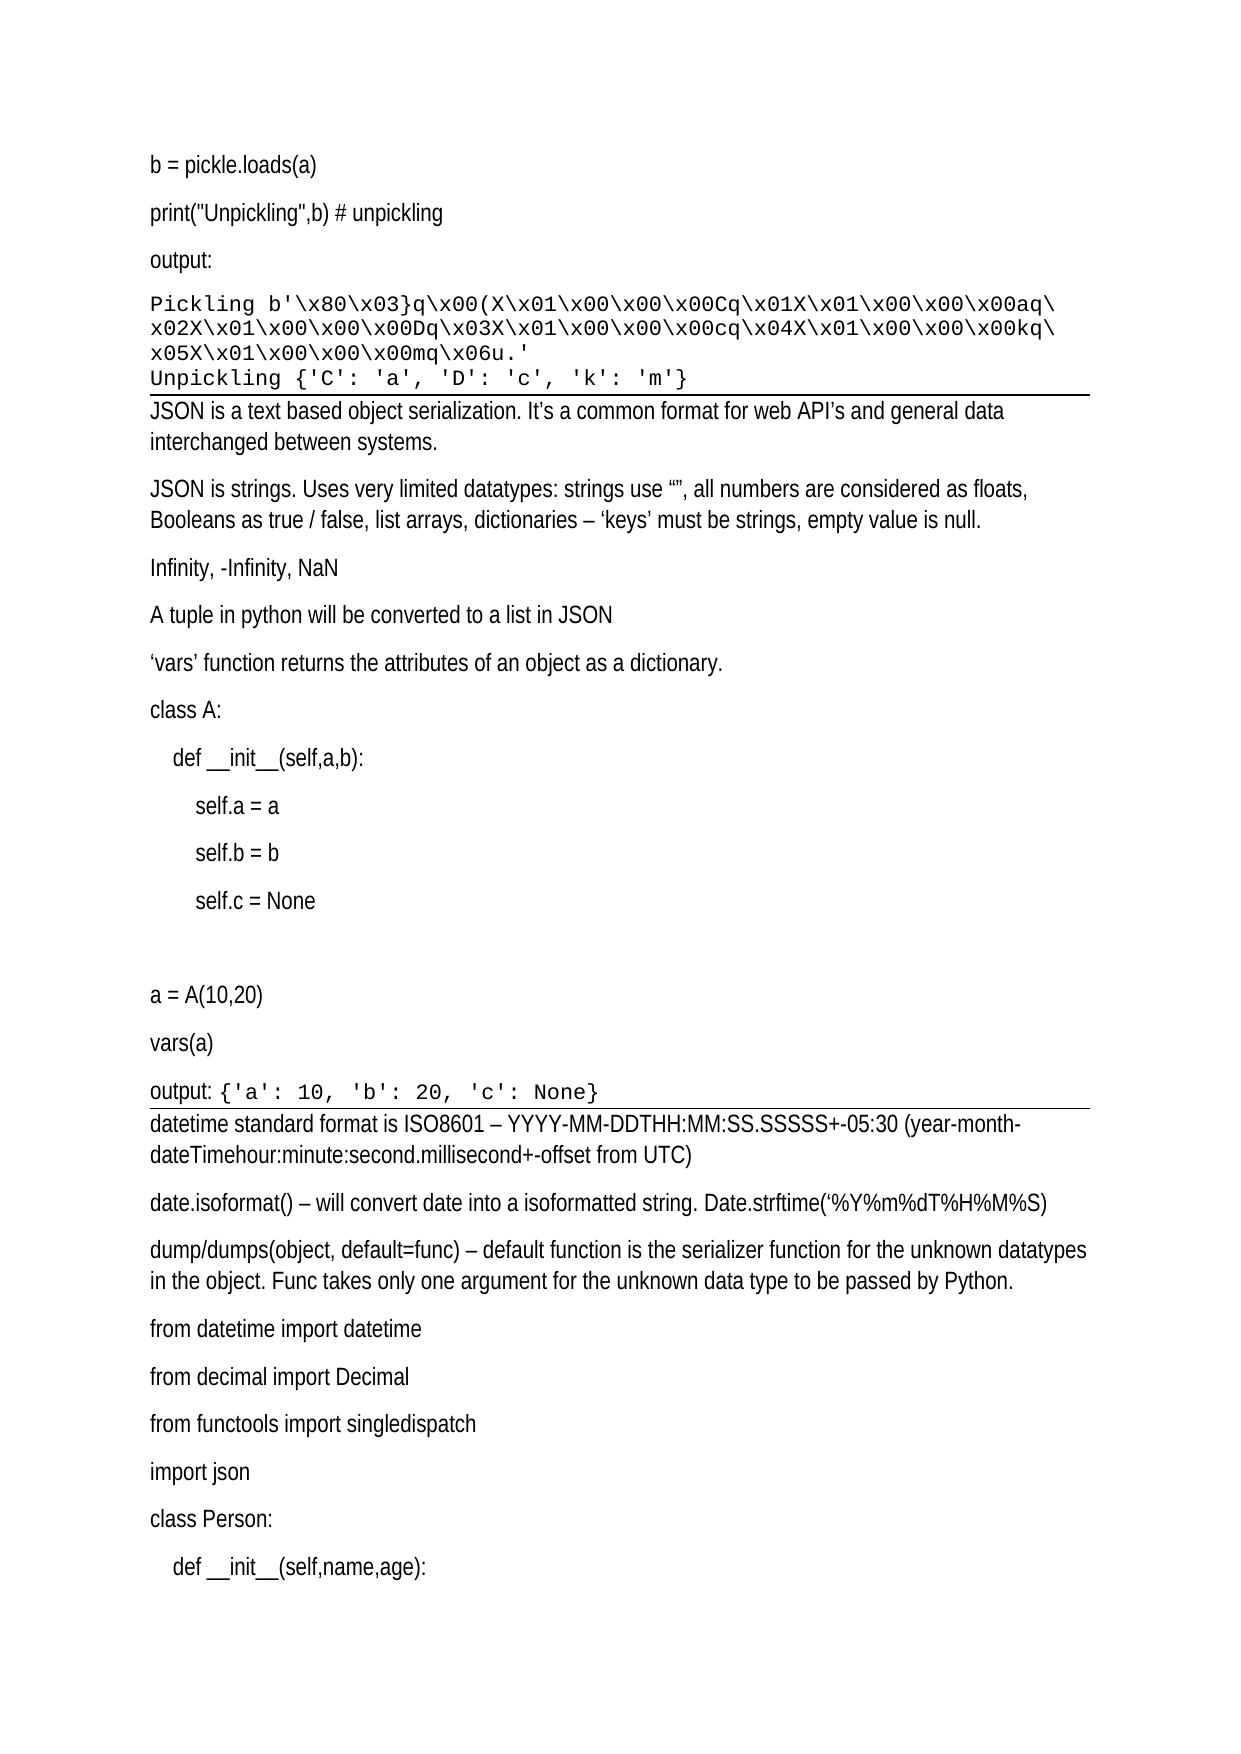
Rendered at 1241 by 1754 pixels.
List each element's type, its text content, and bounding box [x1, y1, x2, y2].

text output: {'a': 10, 'b': 20, 'c': None} [150, 1076, 1090, 1108]
text def __init__(self,a,b): [150, 743, 1090, 772]
text from decimal import Decimal [150, 1362, 1090, 1390]
text date.isoformat() – will convert date into a isoformatted string. Date.strftime(‘%Y%m%dT%H%M%S) [150, 1188, 1090, 1216]
text Unpickling {'C': 'a', 'D': 'c', 'k': 'm'} [150, 367, 1090, 394]
text import json [150, 1457, 1090, 1485]
text Infinity, -Infinity, NaN [150, 553, 1090, 581]
text A tuple in python will be converted to a list in JSON [150, 600, 1090, 629]
text self.c = None [150, 886, 1090, 914]
text a = A(10,20) [150, 980, 1090, 1009]
text self.a = a [150, 791, 1090, 819]
text Pickling b'\x80\x03}q\x00(X\x01\x00\x00\x00Cq\x01X\x01\x00\x00\x00aq\x02X\x01\x00\x00\x00Dq\x03X\x01\x00\x00\x00cq\x04X\x01\x00\x00\x00kq\x05X\x01\x00\x00\x00mq\x06u.' [150, 293, 1090, 367]
text datetime standard format is ISO8601 – YYYY-MM-DDTHH:MM:SS.SSSSS+-05:30 (year-month-dateTimehour:minute:second.millisecond+-offset from UTC) [150, 1109, 1090, 1169]
text JSON is strings. Uses very limited datatypes: strings use “”, all numbers are considered as floats, Booleans as true / false, list arrays, dictionaries – ‘keys’ must be strings, empty value is null. [150, 474, 1090, 534]
text self.b = b [150, 838, 1090, 867]
text JSON is a text based object serialization. It’s a common format for web API’s and general data interchanged between systems. [150, 396, 1090, 455]
text class Person: [150, 1504, 1090, 1533]
text def __init__(self,name,age): [150, 1552, 1090, 1581]
text output: [150, 245, 1090, 274]
text dump/dumps(object, default=func) – default function is the serializer function for the unknown datatypes in the object. Func takes only one argument for the unknown data type to be passed by Python. [150, 1235, 1090, 1295]
text vars(a) [150, 1028, 1090, 1057]
text b = pickle.loads(a) [150, 150, 1090, 179]
text from functools import singledispatch [150, 1409, 1090, 1438]
text class A: [150, 696, 1090, 724]
text print("Unpickling",b) # unpickling [150, 198, 1090, 226]
text ‘vars’ function returns the attributes of an object as a dictionary. [150, 648, 1090, 677]
text from datetime import datetime [150, 1314, 1090, 1343]
